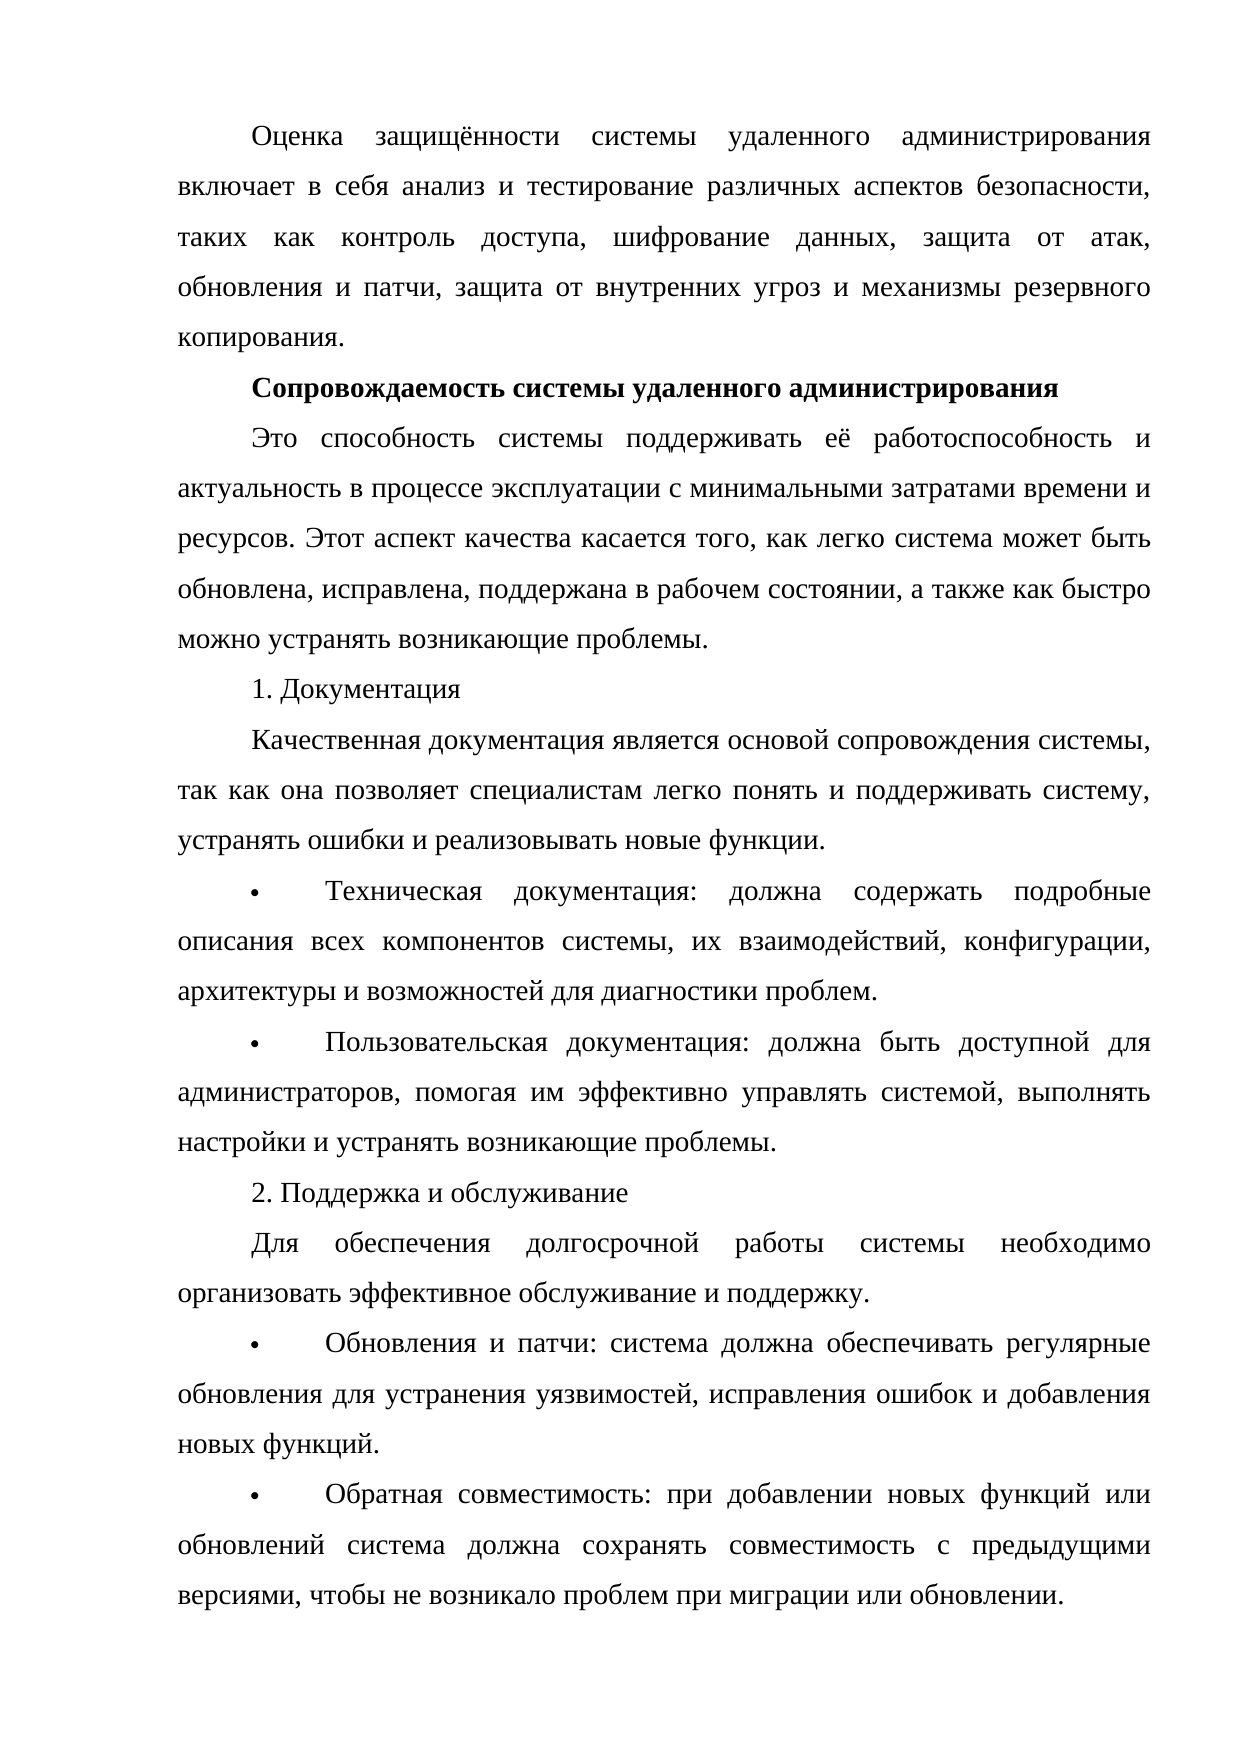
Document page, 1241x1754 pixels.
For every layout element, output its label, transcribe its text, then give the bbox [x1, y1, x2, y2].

list Пользовательская документация: должна быть доступной для администраторов, помогая им эффективно управлять системой, выполнять настройки и устранять возникающие проблемы. [177, 1024, 1152, 1158]
text Для обеспечения долгосрочной работы системы необходимо организовать эффективное обслуживание и поддержку. [177, 1225, 1152, 1309]
text Оценка защищённости системы удаленного администрирования включает в себя анализ и тестирование различных аспектов безопасности, таких как контроль доступа, шифрование данных, защита от атак, обновления и патчи, защита от внутренних угроз и механизмы резервного копирования. [177, 118, 1152, 353]
list Техническая документация: должна содержать подробные описания всех компонентов системы, их взаимодействий, конфигурации, архитектуры и возможностей для диагностики проблем. [177, 873, 1152, 1007]
list Обратная совместимость: при добавлении новых функций или обновлений система должна сохранять совместимость с предыдущими версиями, чтобы не возникало проблем при миграции или обновлении. [177, 1477, 1152, 1611]
text 1. Документация [177, 672, 1152, 705]
text Сопровождаемость системы удаленного администрирования [177, 370, 1152, 403]
list Обновления и патчи: система должна обеспечивать регулярные обновления для устранения уязвимостей, исправления ошибок и добавления новых функций. [177, 1326, 1152, 1460]
text 2. Поддержка и обслуживание [177, 1175, 1152, 1208]
text Качественная документация является основой сопровождения системы, так как она позволяет специалистам легко понять и поддерживать систему, устранять ошибки и реализовывать новые функции. [177, 722, 1152, 856]
text Это способность системы поддерживать её работоспособность и актуальность в процессе эксплуатации с минимальными затратами времени и ресурсов. Этот аспект качества касается того, как легко система может быть обновлена, исправлена, поддержана в рабочем состоянии, а также как быстро можно устранять возникающие проблемы. [177, 420, 1152, 655]
